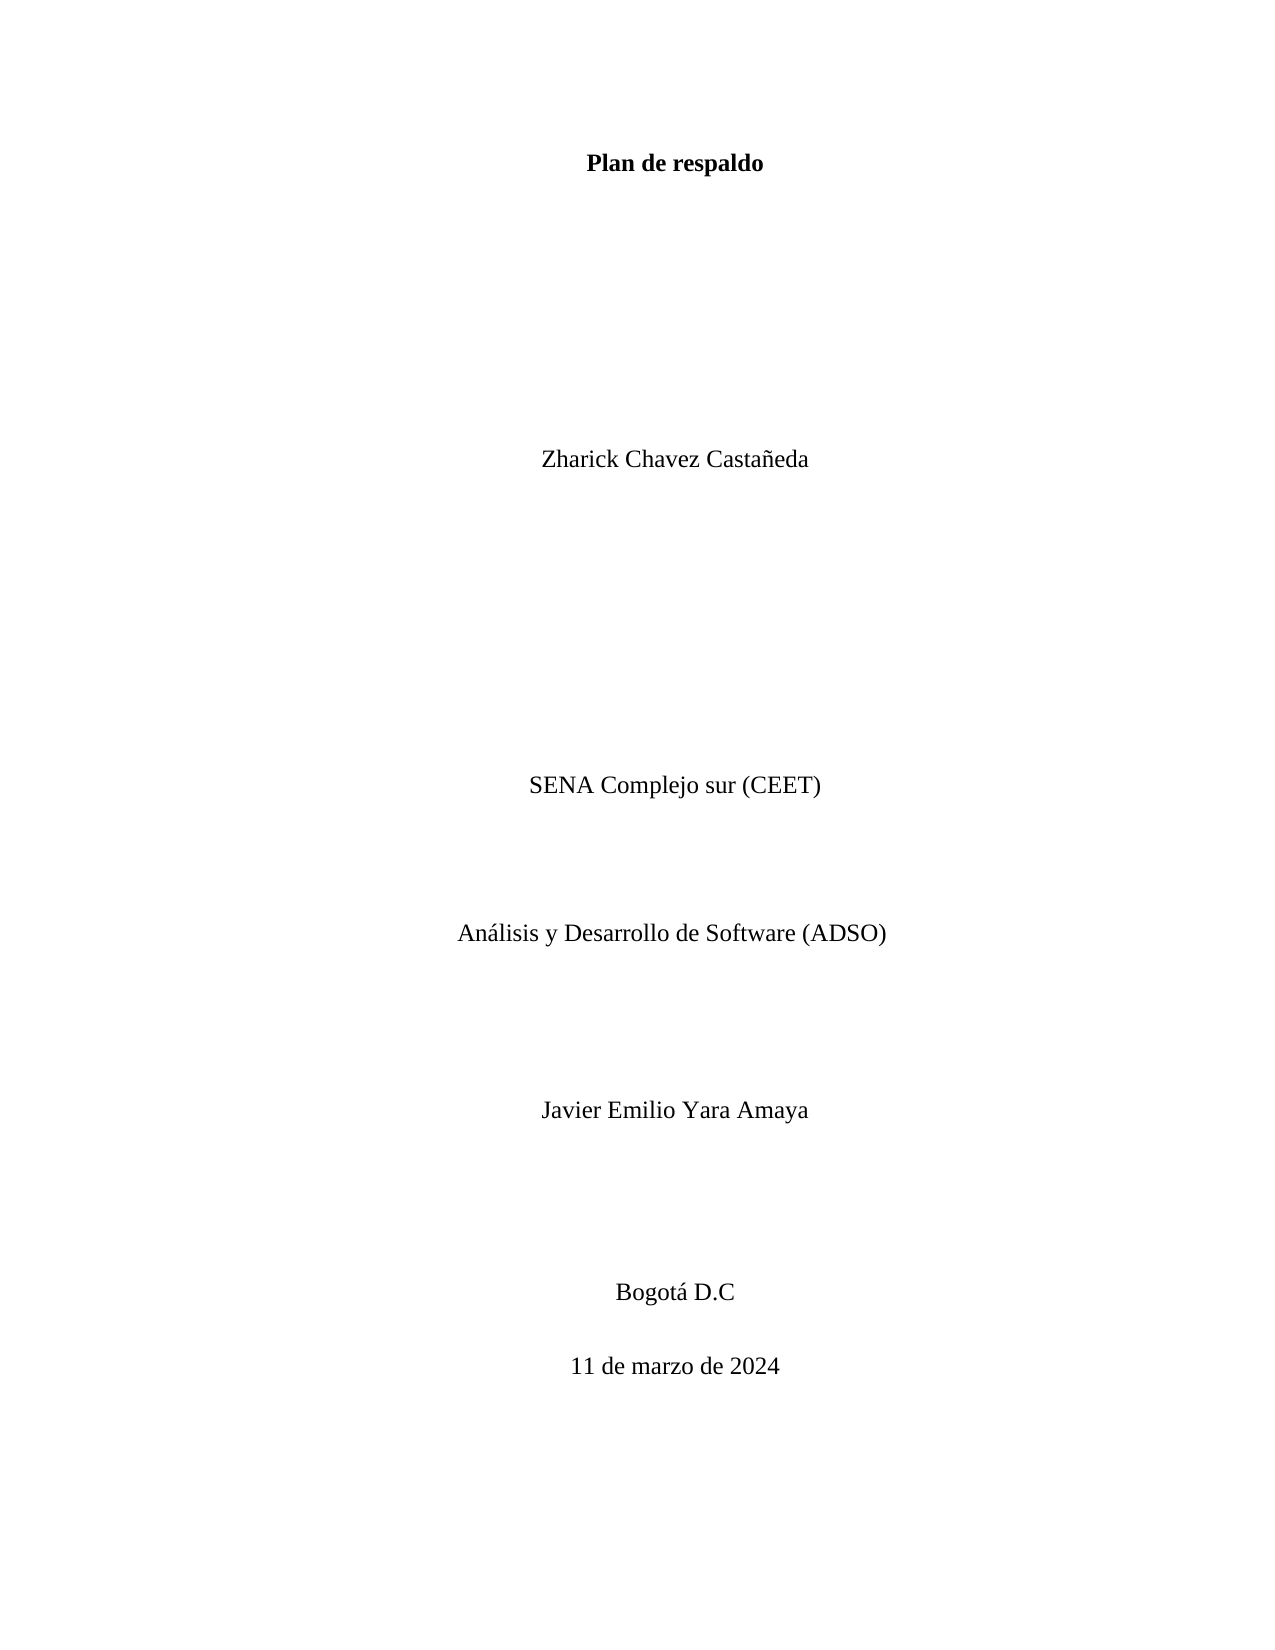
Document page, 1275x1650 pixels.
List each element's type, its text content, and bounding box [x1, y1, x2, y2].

text Bogotá D.C [148, 1277, 1127, 1306]
text 11 de marzo de 2024 [148, 1351, 1127, 1380]
text Javier Emilio Yara Amaya [148, 1095, 1127, 1124]
text Zharick Chavez Castañeda [148, 444, 1127, 473]
text SENA Complejo sur (CEET) [148, 770, 1127, 798]
text Análisis y Desarrollo de Software (ADSO) [148, 918, 1127, 947]
text Plan de respaldo [148, 148, 1127, 176]
